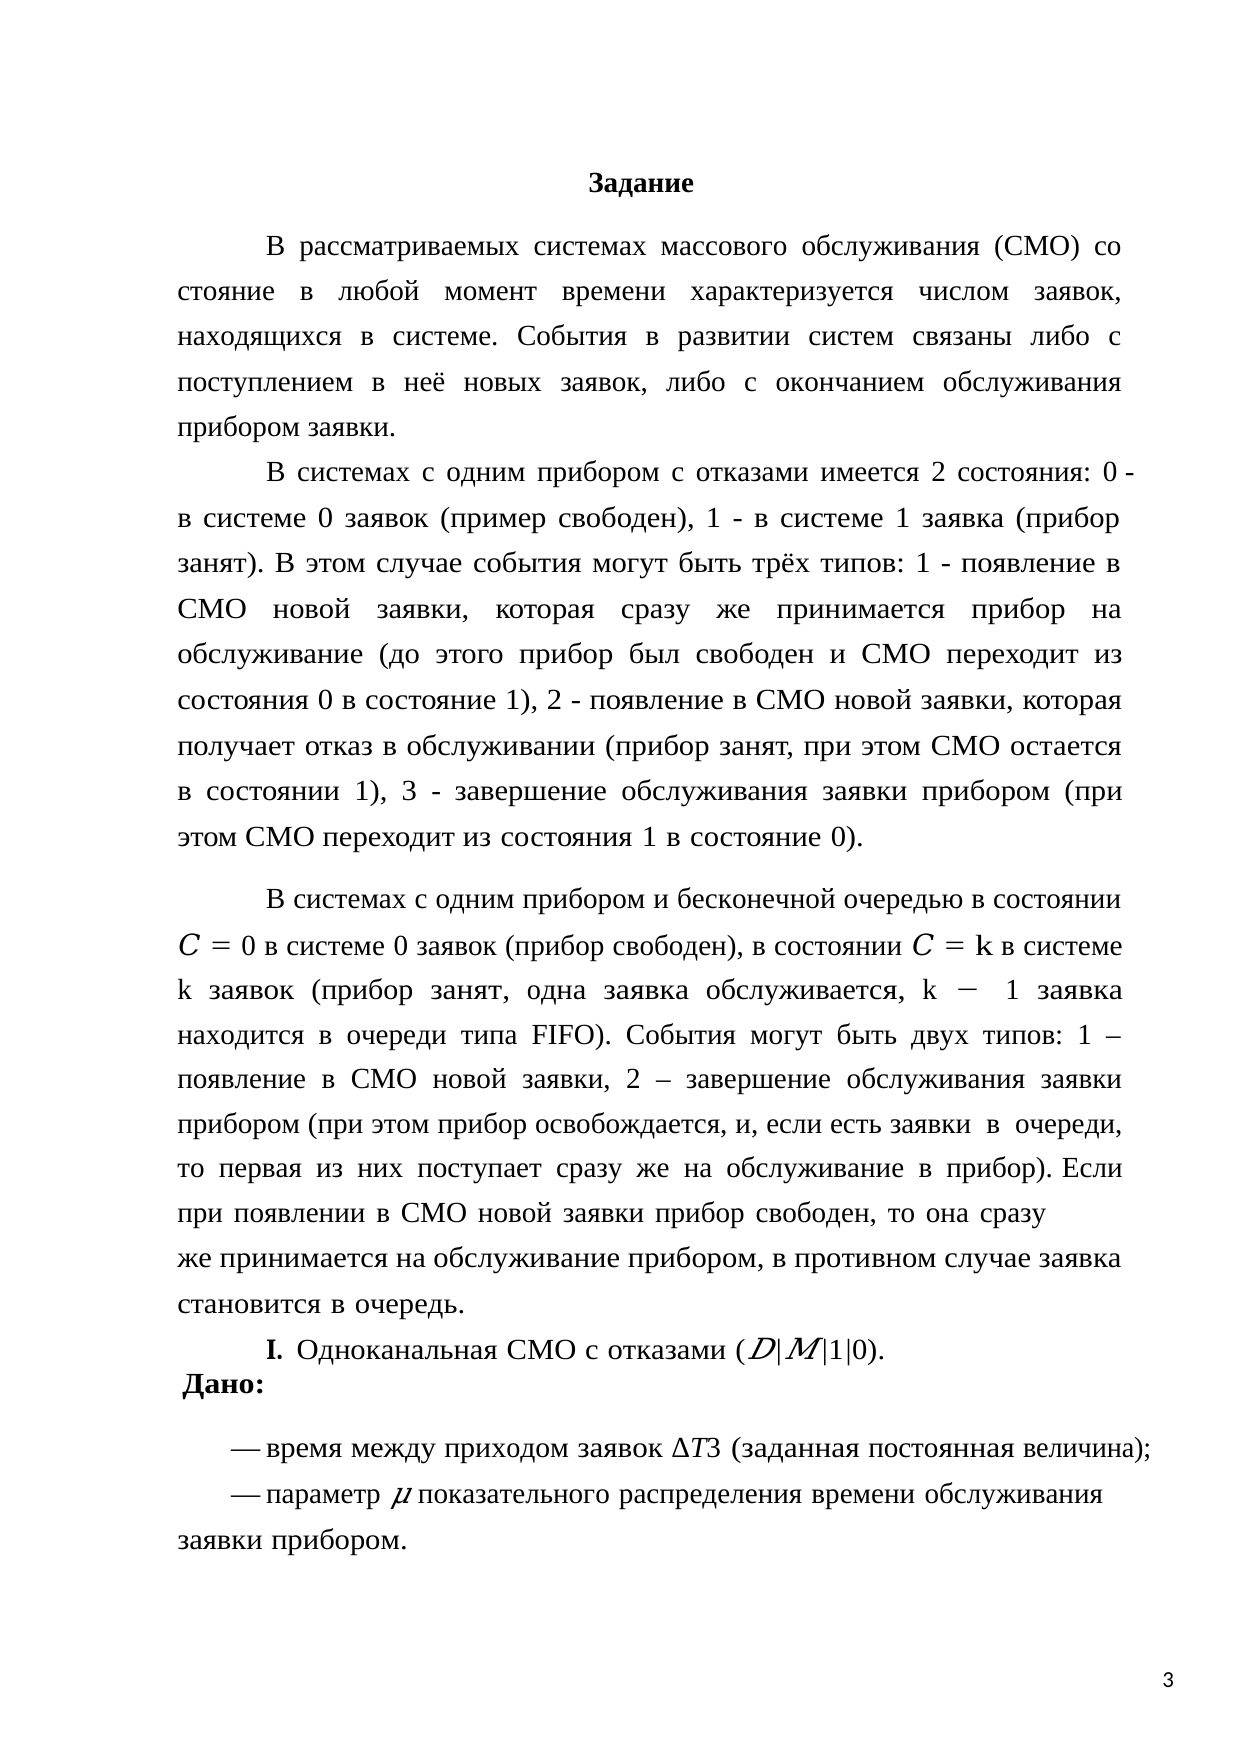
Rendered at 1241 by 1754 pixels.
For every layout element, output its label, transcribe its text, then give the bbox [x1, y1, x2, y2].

text в системе 0 заявок (пример свободен), 1 - в системе 1 заявка (прибор занят). В этом случае события могут быть трёх типов: 1 - появление в СМО новой заявки, которая сразу же принимается прибор на обслуживание (до этого прибор был свободен и СМО переходит из состояния 0 в состояние 1), 2 - появление в СМО новой заявки, которая получает отказ в обслуживании (прибор занят, при этом СМО остается в состоянии 1), 3 - завершение обслуживания заявки прибором (при этом СМО переходит из состояния 1 в состояние 0). [177, 500, 1122, 852]
text же принимается на обслуживание прибором, в противном случае заявка становится в очередь. [177, 1241, 1122, 1320]
list Одноканальная СМО с отказами (𝐷|𝑀|1|0). [266, 1332, 1173, 1367]
text В системах с одним прибором с отказами имеется 2 состояния: 0 - [266, 454, 1173, 488]
text В рассматриваемых системах массового обслуживания (СМО) со­ стояние в любой момент времени характеризуется числом заявок, находящихся в системе. События в развитии систем связаны либо с поступлением в неё новых заявок, либо с окончанием обслуживания прибором заявки. [177, 228, 1122, 442]
text заявки прибором. [177, 1522, 1173, 1555]
list параметр 𝜇 показательного распределения времени обслуживания [231, 1474, 1173, 1509]
list время между приходом заявок ΔT3 (заданная постоянная величина); [231, 1431, 1173, 1464]
text В системах с одним прибором и бесконечной очередью в состоянии 𝐶 = 0 в системе 0 заявок (прибор свободен), в состоянии 𝐶 = k в системе k заявок (прибор занят, одна заявка обслуживается, k − 1 заявка находится в очереди типа FIFO). События могут быть двух типов: 1 – появление в СМО новой заявки, 2 – завершение обслуживания заявки прибором (при этом прибор освобождается, и, если есть заявки в очереди, то первая из них поступает сразу же на обслуживание в прибор). Если при появлении в СМО новой заявки прибор свободен, то она сразу [177, 881, 1122, 1229]
text Дано: [108, 1367, 1173, 1400]
text Задание [108, 166, 1173, 199]
